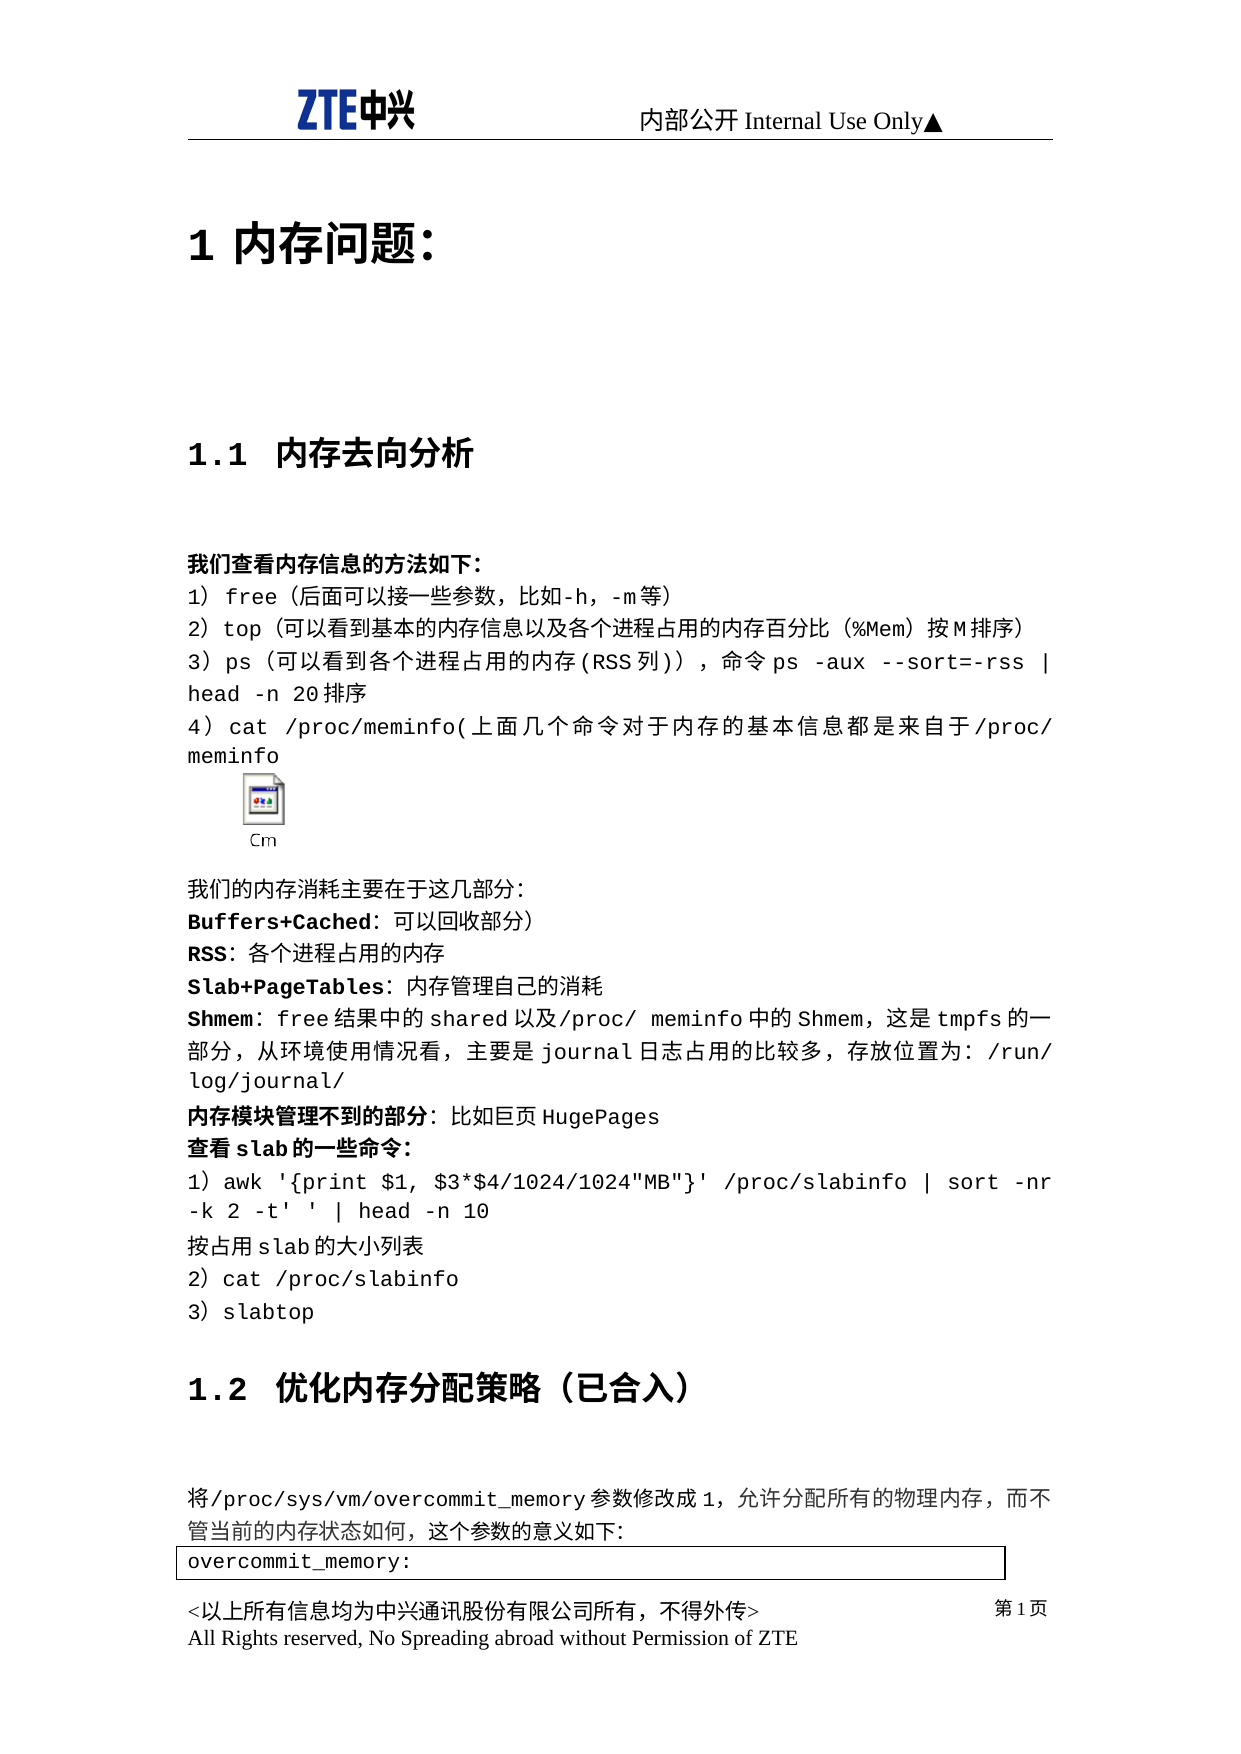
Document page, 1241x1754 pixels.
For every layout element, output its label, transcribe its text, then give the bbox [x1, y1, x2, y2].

subtitle 内存问题： [187, 192, 1053, 290]
text Buffers+Cached：可以回收部分） [187, 904, 1053, 936]
text 我们的内存消耗主要在于这几部分： [187, 871, 1053, 904]
text 2）cat /proc/slabinfo [187, 1261, 1053, 1294]
text 2）top（可以看到基本的内存信息以及各个进程占用的内存百分比（%Mem）按M排序） [187, 611, 1053, 644]
subtitle 优化内存分配策略（已合入） [187, 1353, 1053, 1418]
subtitle 内存去向分析 [187, 418, 1053, 483]
text 查看slab的一些命令： [187, 1131, 1053, 1164]
text Shmem：free结果中的shared以及/proc/ meminfo中的Shmem，这是tmpfs的一部分，从环境使用情况看，主要是journal日志占用的比较多，存放位置为：/run/log/journal/ [187, 1001, 1053, 1099]
picture [297, 88, 415, 130]
text RSS：各个进程占用的内存 [187, 936, 1053, 969]
text 我们查看内存信息的方法如下： [187, 546, 1053, 579]
list free（后面可以接一些参数，比如-h，-m等） [187, 579, 1053, 611]
text 1）awk '{print $1, $3*$4/1024/1024"MB"}' /proc/slabinfo | sort -nr -k 2 -t' ' | head -n 10 [187, 1164, 1053, 1229]
text 将/proc/sys/vm/overcommit_memory参数修改成1，允许分配所有的物理内存，而不管当前的内存状态如何，这个参数的意义如下： [187, 1481, 1053, 1546]
text 3）ps（可以看到各个进程占用的内存(RSS列)），命令ps -aux --sort=-rss |head -n 20排序 [187, 644, 1053, 709]
text 3）slabtop [187, 1294, 1053, 1326]
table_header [177, 1547, 1004, 1579]
text 4）cat /proc/meminfo(上面几个命令对于内存的基本信息都是来自于/proc/ meminfo [187, 709, 1053, 774]
text 按占用slab的大小列表 [187, 1229, 1053, 1261]
text Slab+PageTables：内存管理自己的消耗 [187, 969, 1053, 1001]
text 内存模块管理不到的部分：比如巨页HugePages [187, 1099, 1053, 1131]
